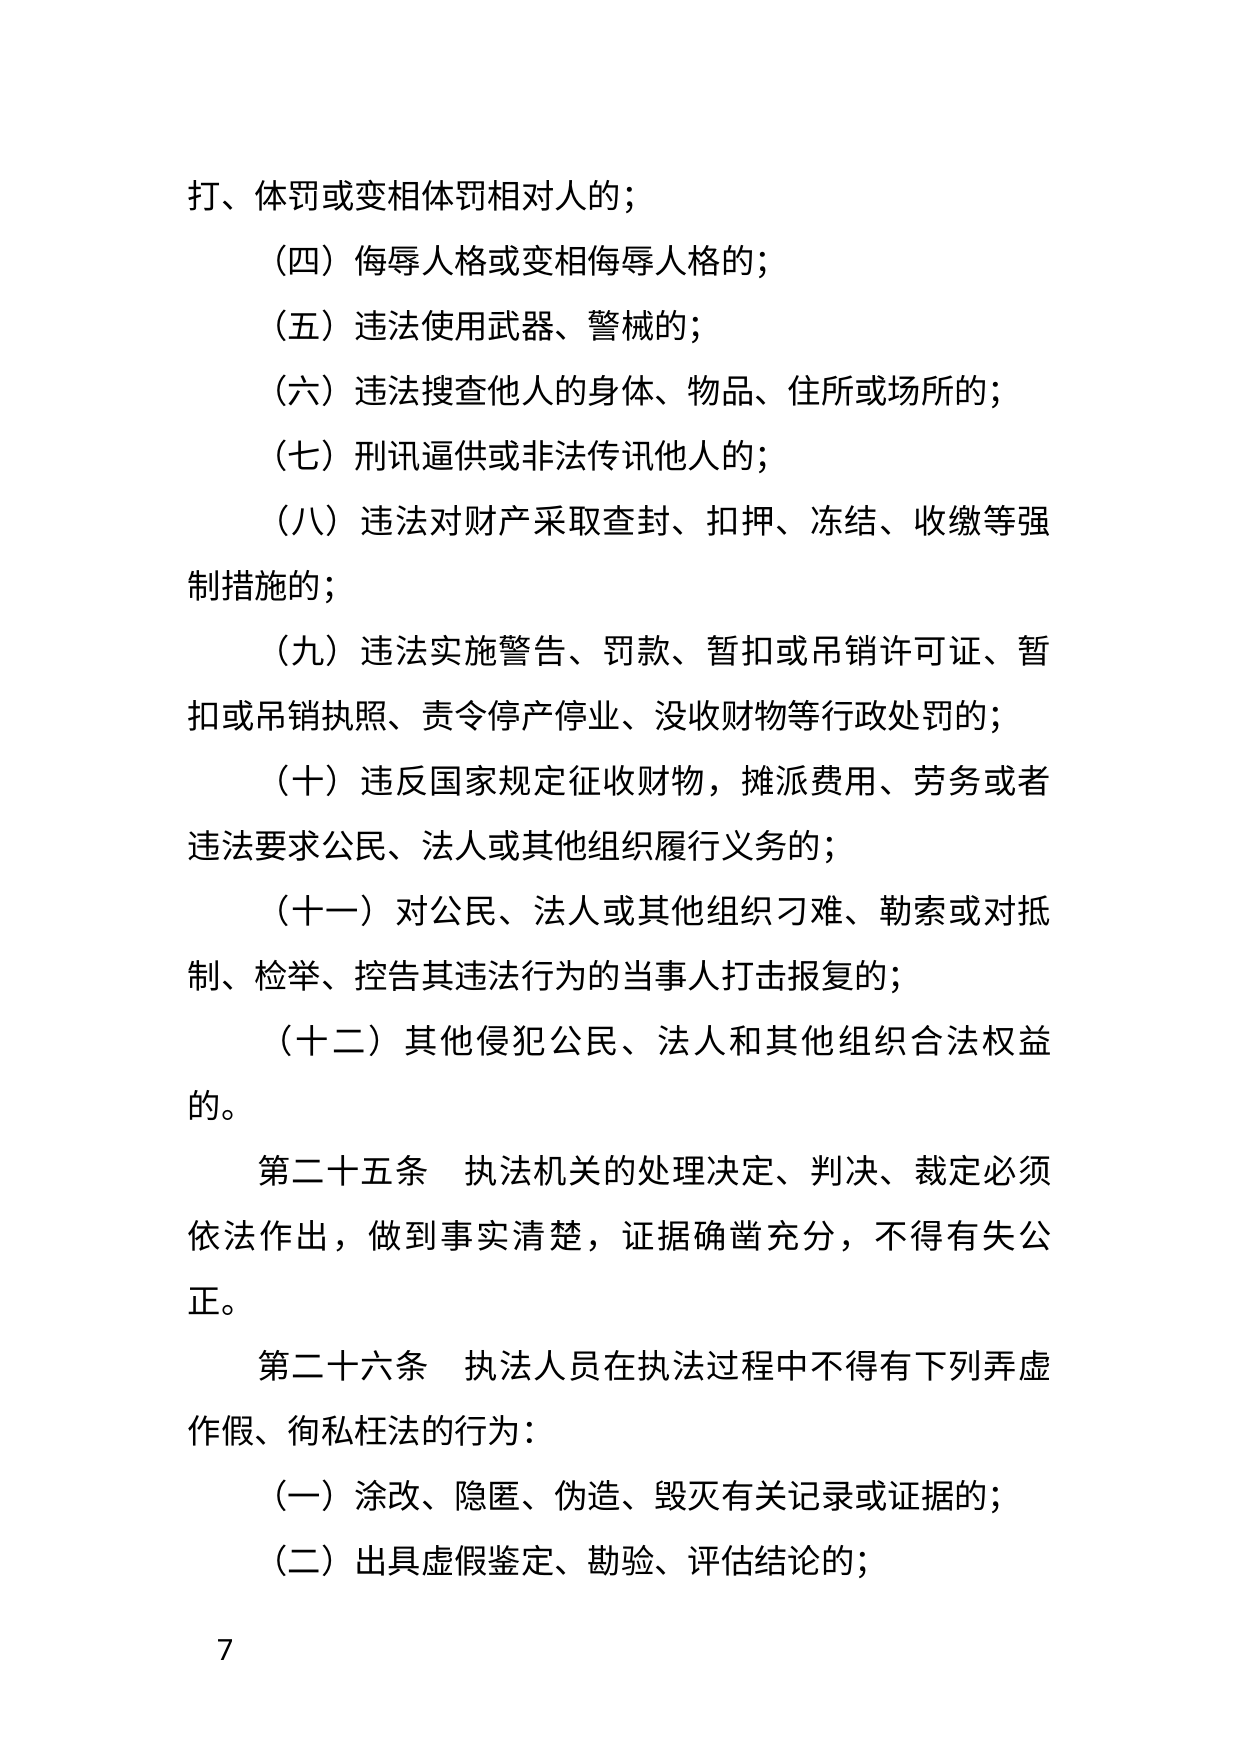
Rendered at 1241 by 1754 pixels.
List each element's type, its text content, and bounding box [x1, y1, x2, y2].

text 第二十六条 执法人员在执法过程中不得有下列弄虚作假、徇私枉法的行为： [187, 1332, 1053, 1462]
text （十一）对公民、法人或其他组织刁难、勒索或对抵制、检举、控告其违法行为的当事人打击报复的； [187, 877, 1053, 1007]
text （五）违法使用武器、警械的； [187, 292, 1053, 357]
text （二）出具虚假鉴定、勘验、评估结论的； [187, 1527, 1053, 1592]
text （九）违法实施警告、罚款、暂扣或吊销许可证、暂扣或吊销执照、责令停产停业、没收财物等行政处罚的； [187, 617, 1053, 747]
text 第二十五条 执法机关的处理决定、判决、裁定必须依法作出，做到事实清楚，证据确凿充分，不得有失公正。 [187, 1137, 1053, 1332]
text （一）涂改、隐匿、伪造、毁灭有关记录或证据的； [187, 1462, 1053, 1527]
text （六）违法搜查他人的身体、物品、住所或场所的； [187, 357, 1053, 422]
text （十二）其他侵犯公民、法人和其他组织合法权益的。 [187, 1007, 1053, 1137]
text （八）违法对财产采取查封、扣押、冻结、收缴等强制措施的； [187, 487, 1053, 617]
text （七）刑讯逼供或非法传讯他人的； [187, 422, 1053, 487]
text （十）违反国家规定征收财物，摊派费用、劳务或者违法要求公民、法人或其他组织履行义务的； [187, 747, 1053, 877]
text （四）侮辱人格或变相侮辱人格的； [187, 227, 1053, 292]
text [187, 162, 1053, 227]
